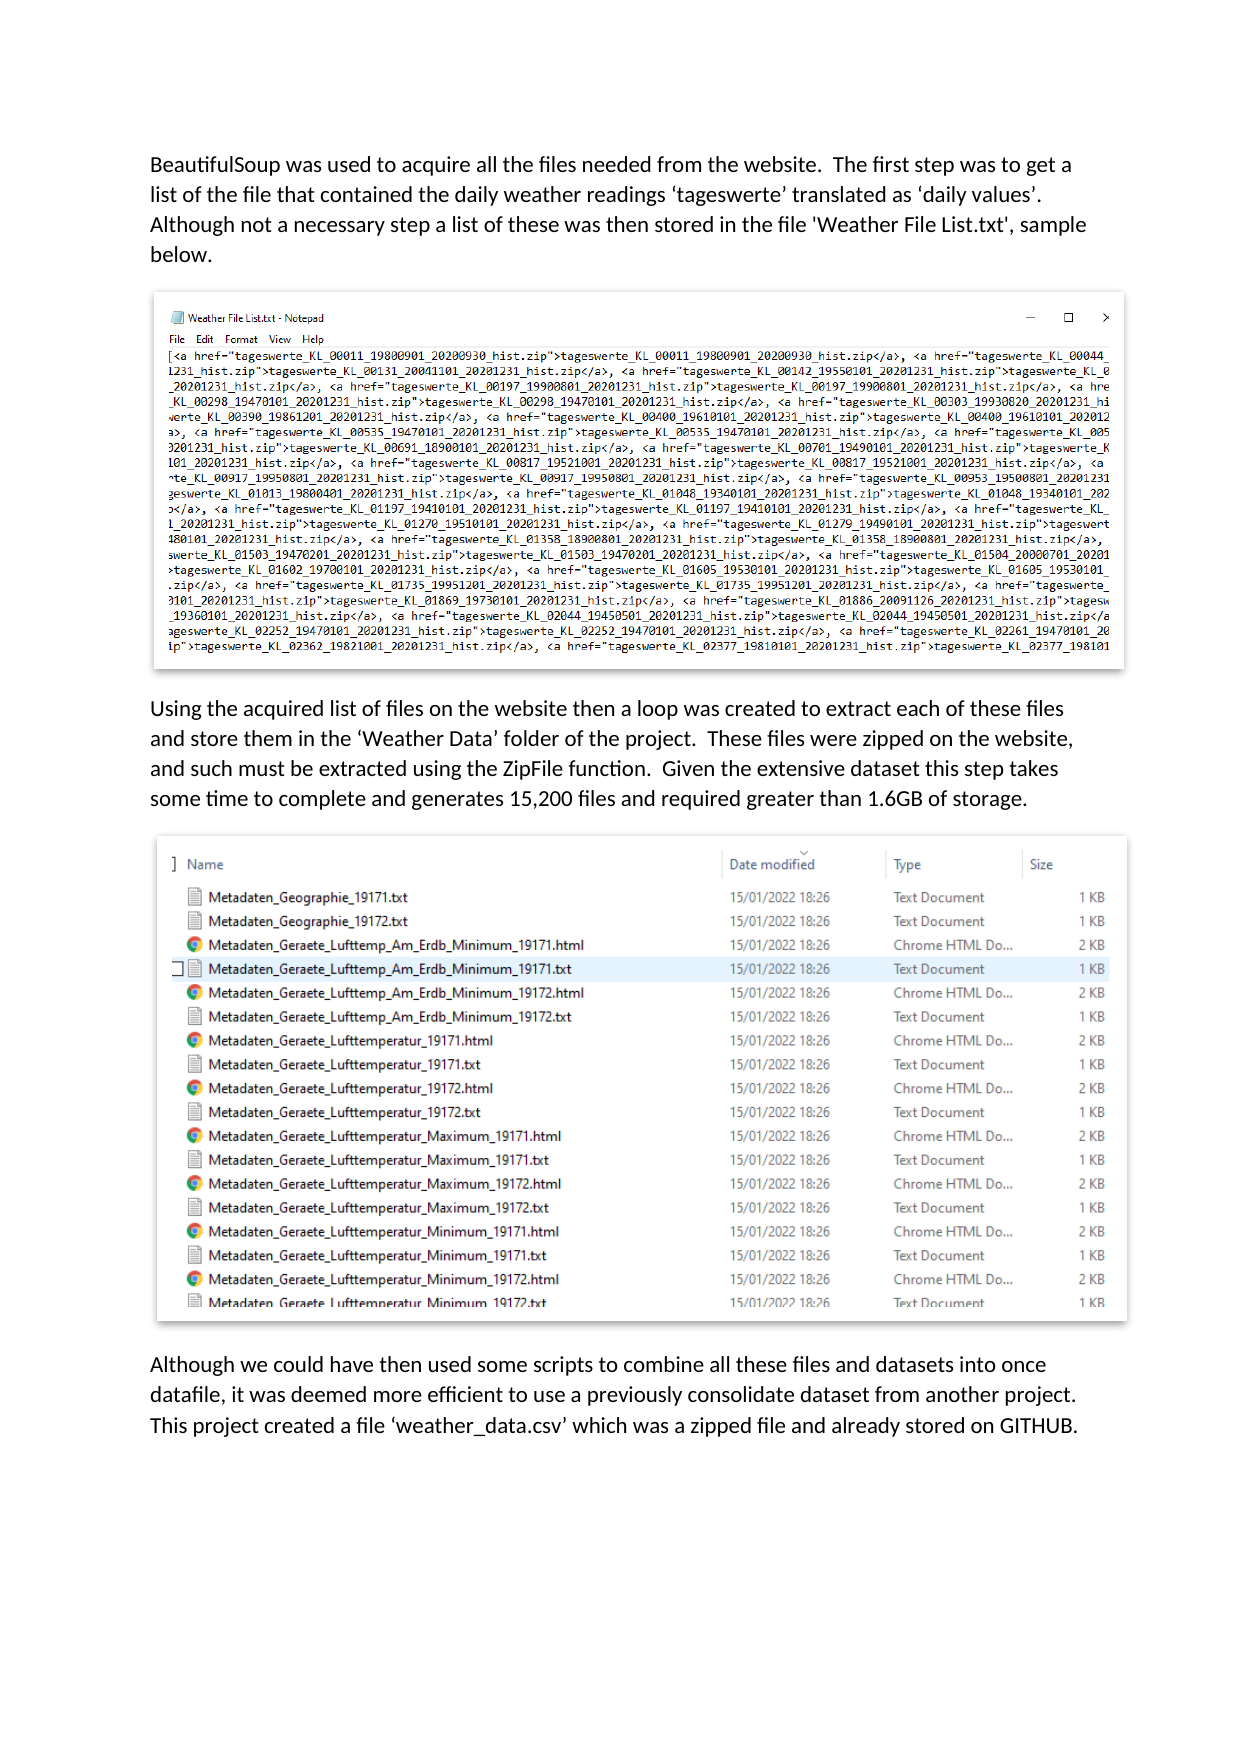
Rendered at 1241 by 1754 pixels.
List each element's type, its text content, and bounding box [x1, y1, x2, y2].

text Using the acquired list of files on the website then a loop was created to extract each of these files and store them in the ‘Weather Data’ folder of the project. These files were zipped on the website, and such must be extracted using the ZipFile function. Given the extensive dataset this step takes some time to complete and generates 15,200 files and required greater than 1.6GB of storage. [150, 694, 1090, 813]
picture [169, 306, 1109, 655]
picture [172, 850, 1112, 1307]
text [150, 150, 1090, 269]
text Although we could have then used some scripts to combine all these files and datasets into once datafile, it was deemed more efficient to use a previously consolidate dataset from another project. This project created a file ‘weather_data.csv’ which was a zipped file and already stored on GITHUB. [150, 1350, 1090, 1439]
